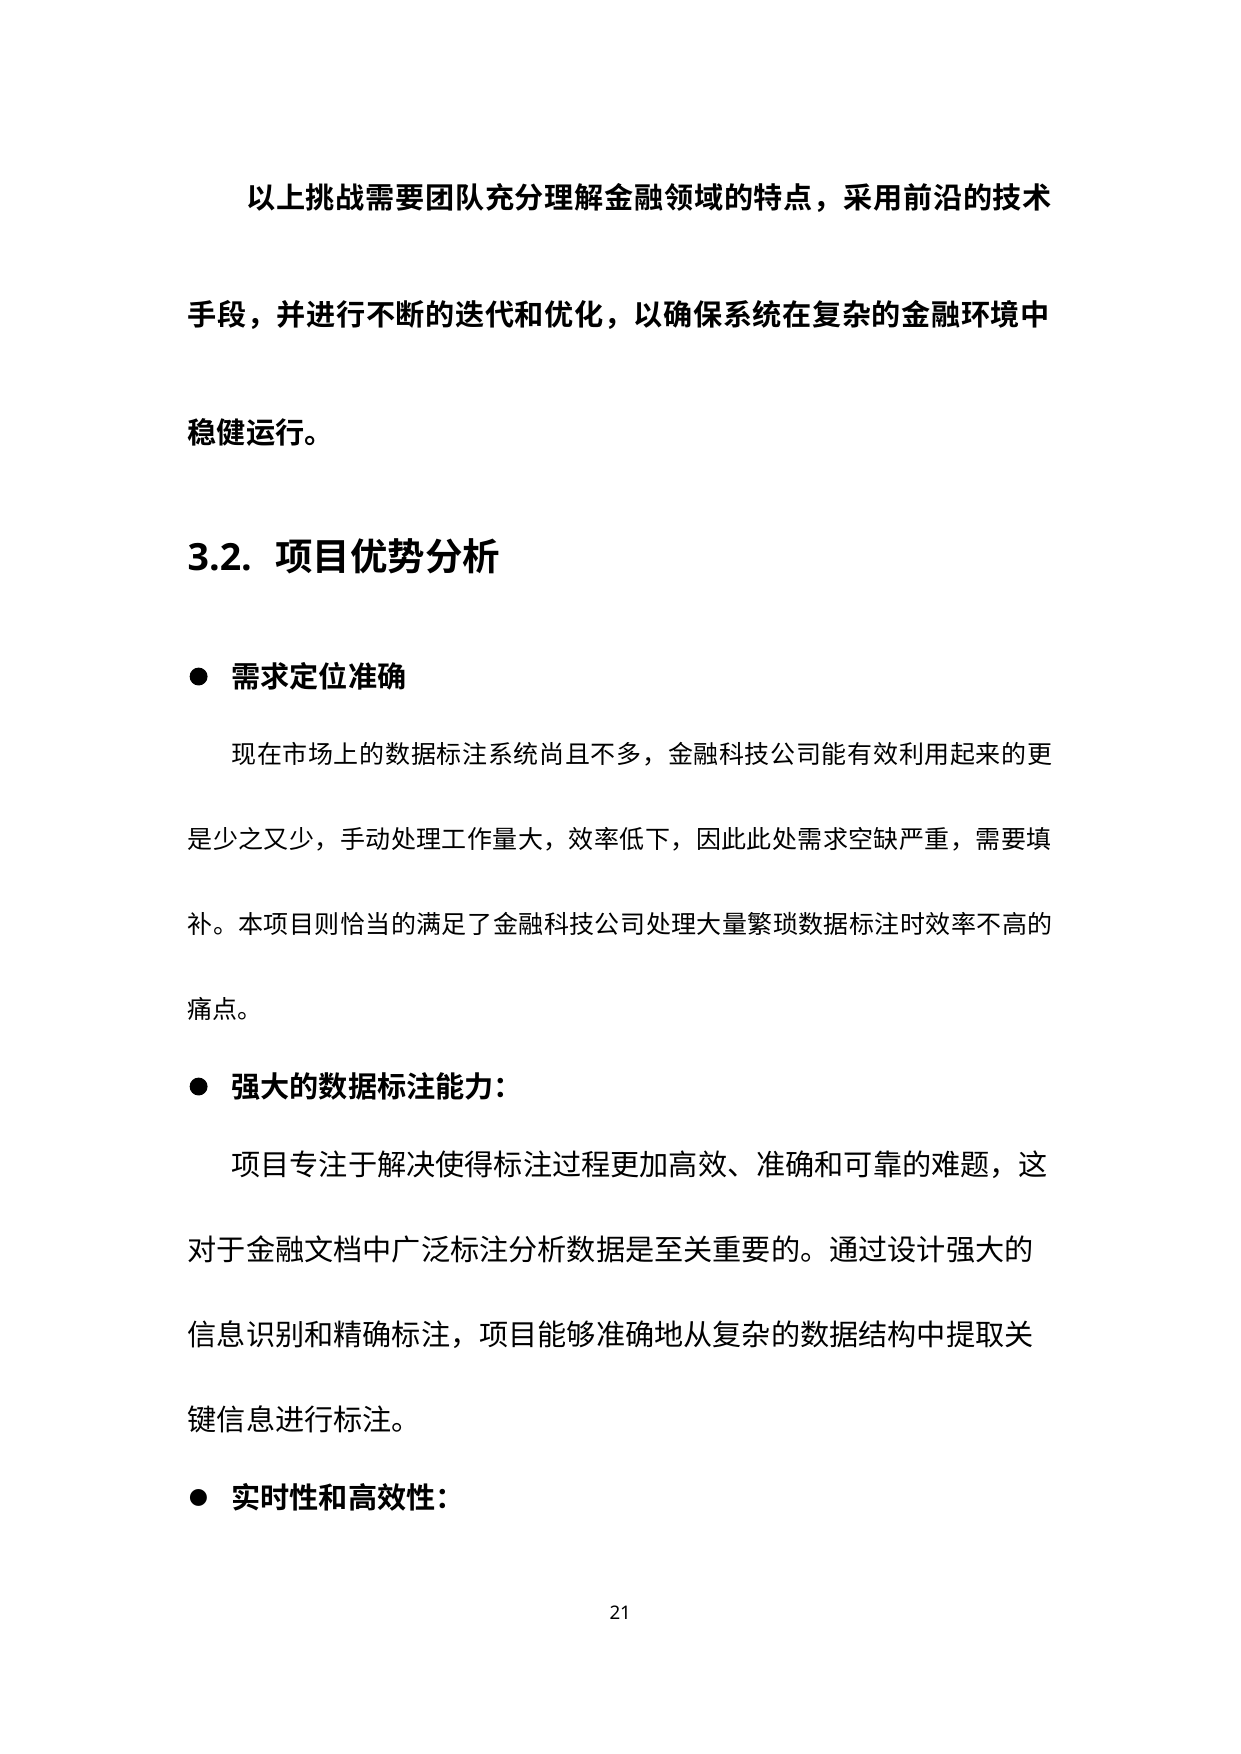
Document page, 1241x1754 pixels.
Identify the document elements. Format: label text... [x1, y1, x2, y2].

list 实时性和高效性： [187, 1462, 1053, 1530]
list 项目专注于解决使得标注过程更加高效、准确和可靠的难题，这对于金融文档中广泛标注分析数据是至关重要的。通过设计强大的信息识别和精确标注，项目能够准确地从复杂的数据结构中提取关键信息进行标注。 [187, 1129, 1053, 1451]
subtitle 以上挑战需要团队充分理解金融领域的特点，采用前沿的技术手段，并进行不断的迭代和优化，以确保系统在复杂的金融环境中稳健运行。 [187, 162, 1053, 464]
list 强大的数据标注能力： [187, 1050, 1053, 1118]
list 需求定位准确 [187, 640, 1053, 708]
text 现在市场上的数据标注系统尚且不多，金融科技公司能有效利用起来的更是少之又少，手动处理工作量大，效率低下，因此此处需求空缺严重，需要填补。本项目则恰当的满足了金融科技公司处理大量繁琐数据标注时效率不高的痛点。 [187, 719, 1053, 1041]
subtitle 项目优势分析 [187, 520, 1053, 588]
